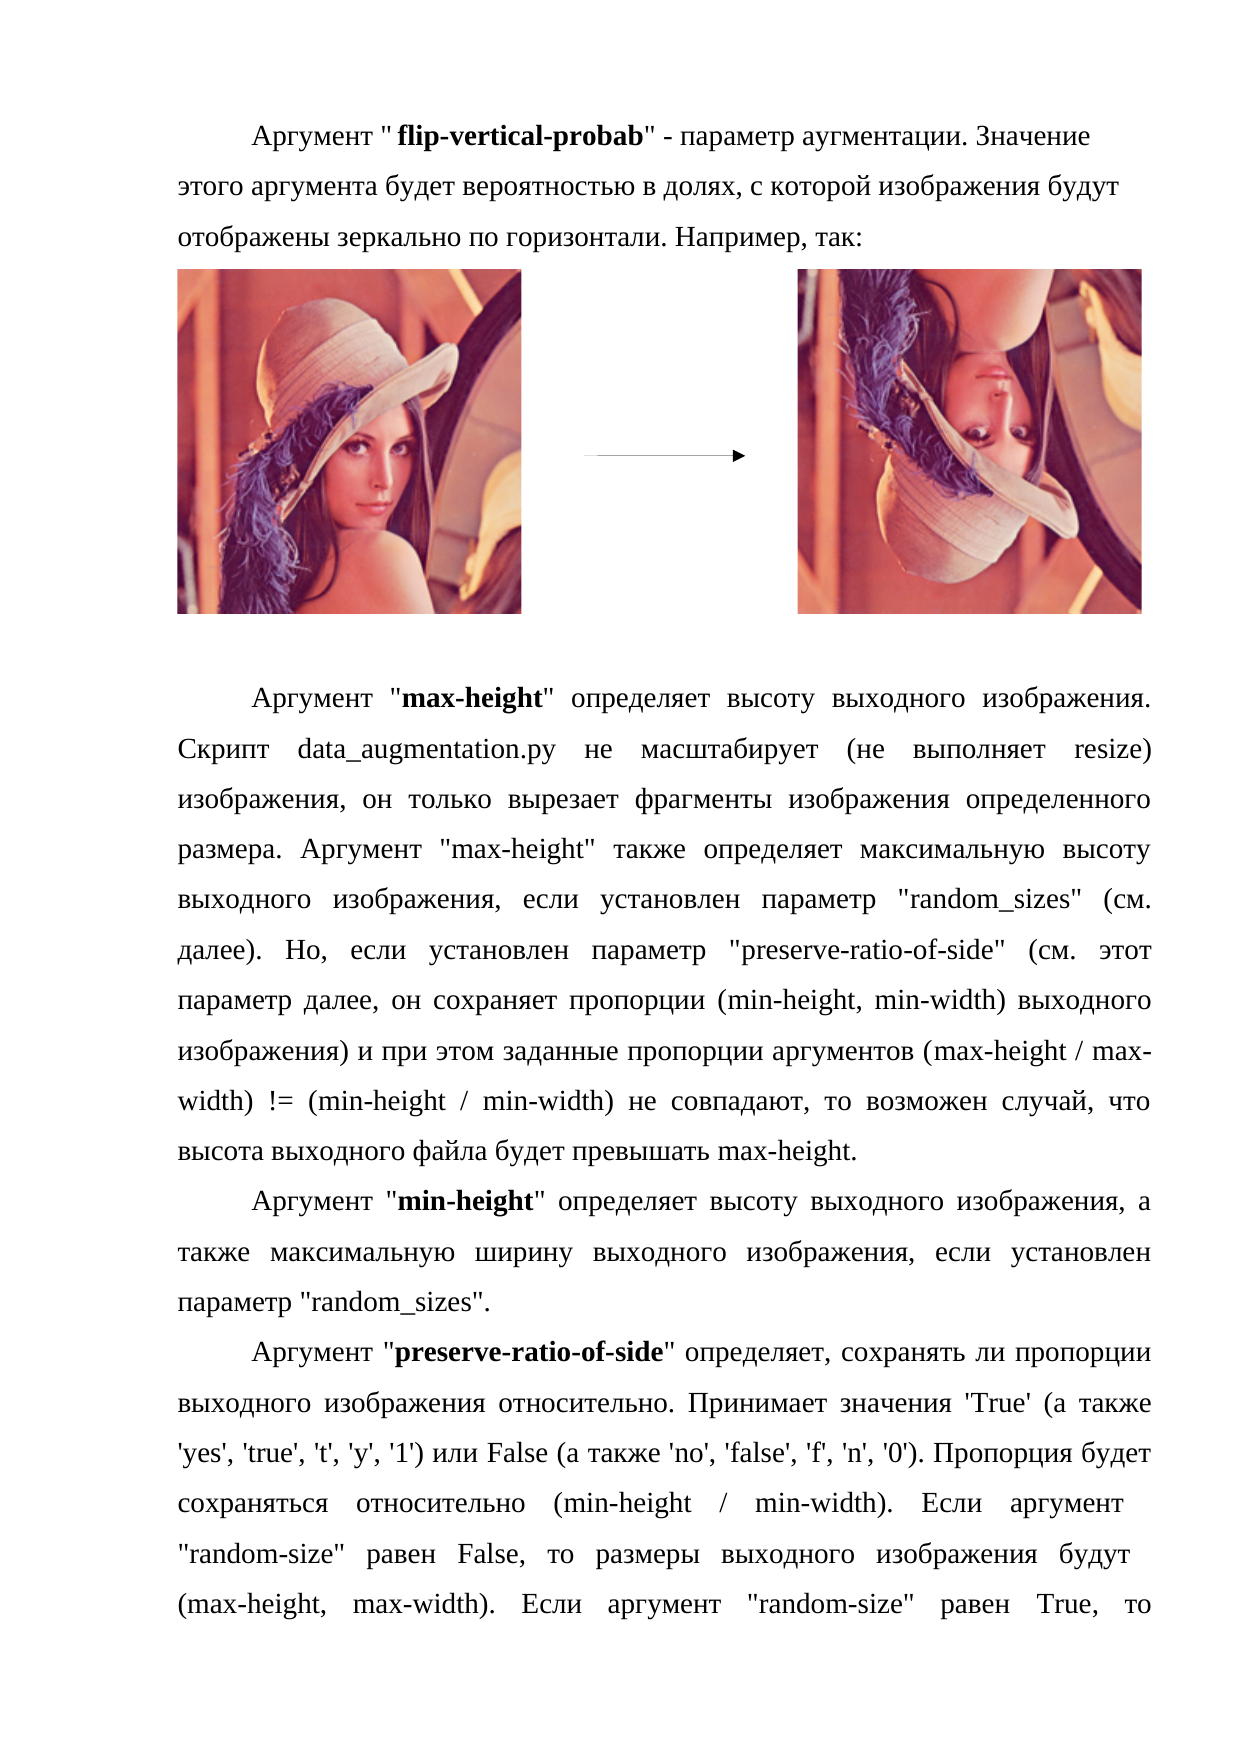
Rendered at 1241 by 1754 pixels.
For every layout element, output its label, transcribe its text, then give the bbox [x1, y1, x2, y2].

text Аргумент " flip-vertical-probab" - параметр аугментации. Значение этого аргумента будет вероятностью в долях, с которой изображения будут отображены зеркально по горизонтали. Например, так: [177, 118, 1152, 252]
picture [797, 269, 1142, 614]
text Аргумент "min-height" определяет высоту выходного изображения, а также максимальную ширину выходного изображения, если установлен параметр "random_sizes". [177, 1183, 1152, 1318]
picture [177, 269, 522, 614]
text Аргумент "max-height" определяет высоту выходного изображения. Скрипт data_augmentation.py не масштабирует (не выполняет resize) изображения, он только вырезает фрагменты изображения определенного размера. Аргумент "max-height" также определяет максимальную высоту выходного изображения, если установлен параметр "random_sizes" (см. далее). Но, если установлен параметр "preserve-ratio-of-side" (см. этот параметр далее, он сохраняет пропорции (min-height, min-width) выходного изображения) и при этом заданные пропорции аргументов (max-height / max-width) != (min-height / min-width) не совпадают, то возможен случай, что высота выходного файла будет превышать max-height. [177, 680, 1152, 1167]
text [177, 1334, 1152, 1619]
